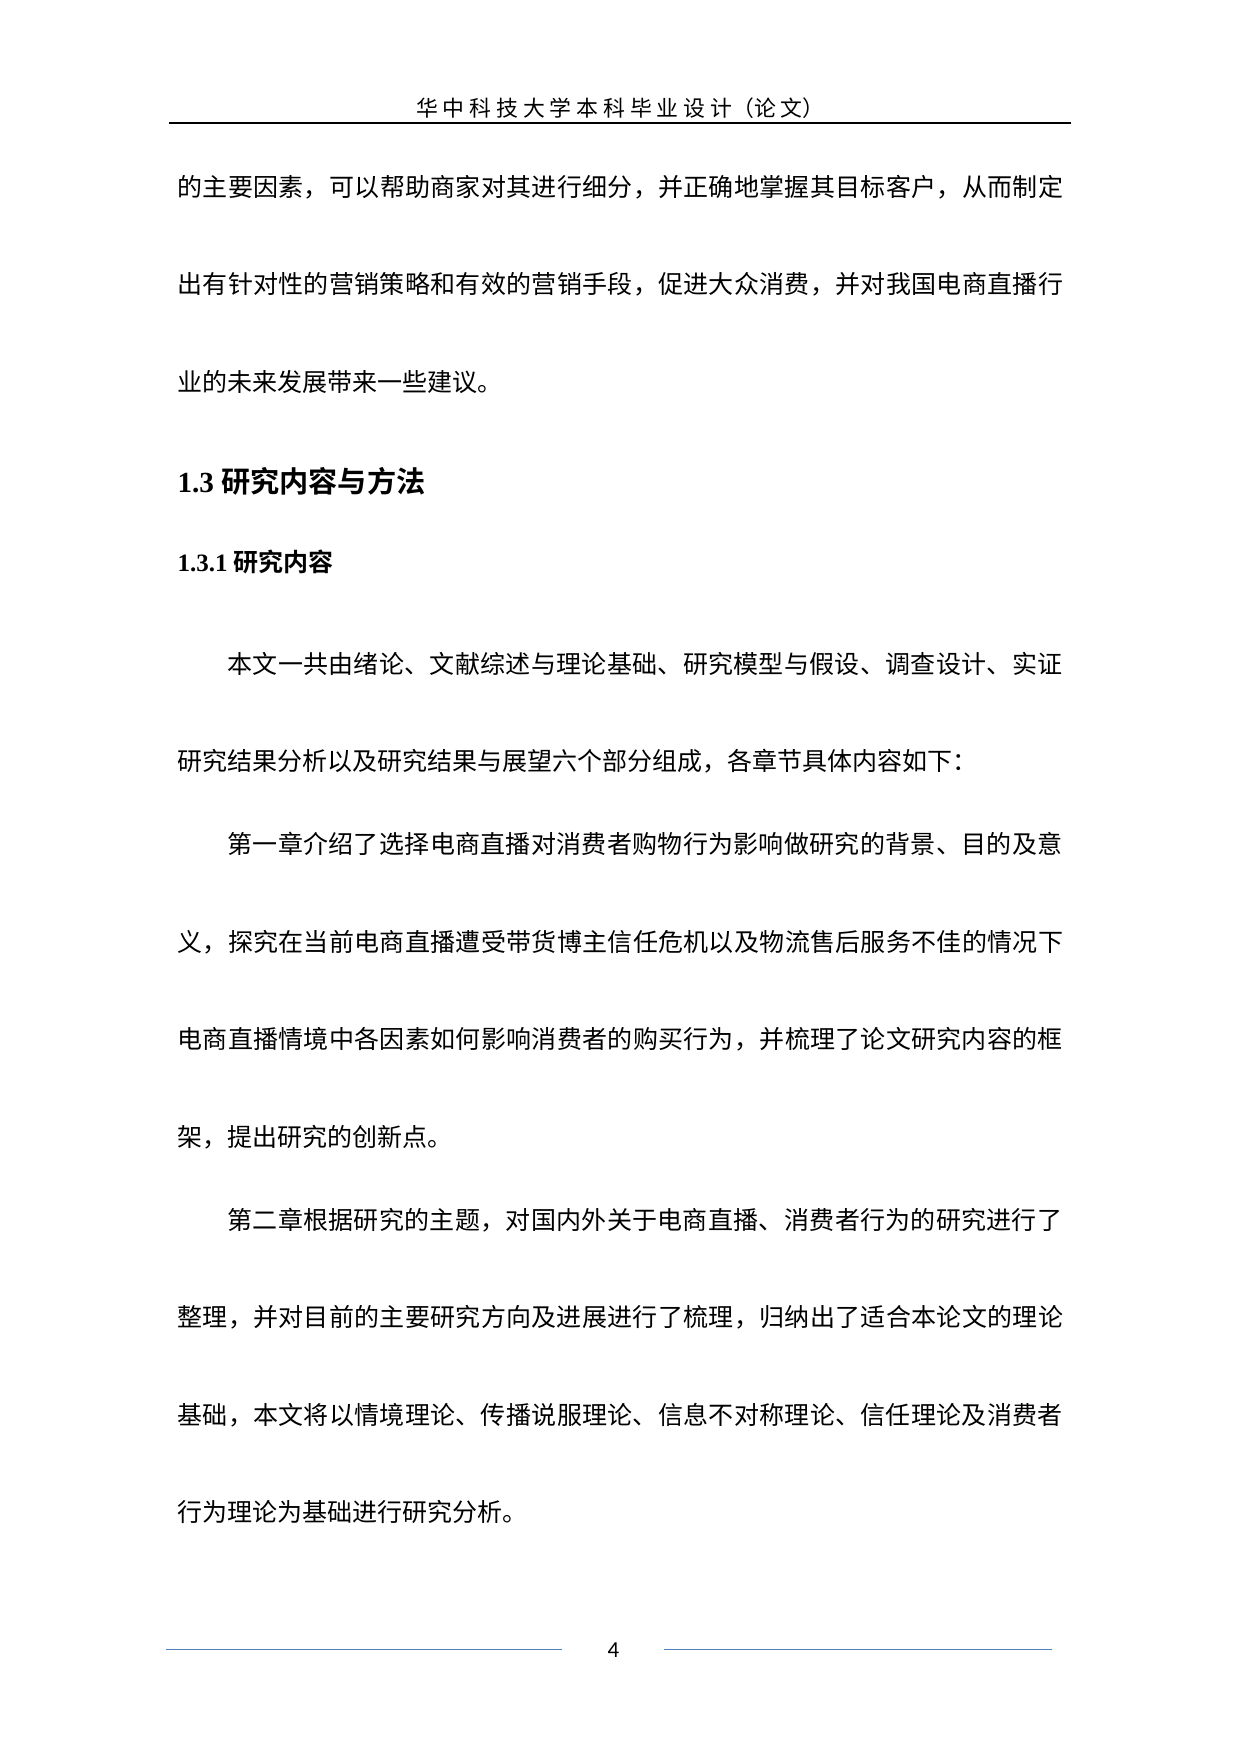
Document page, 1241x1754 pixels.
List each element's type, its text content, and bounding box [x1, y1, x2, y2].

text 本文一共由绪论、文献综述与理论基础、研究模型与假设、调查设计、实证研究结果分析以及研究结果与展望六个部分组成，各章节具体内容如下： [177, 630, 1063, 792]
text 第一章介绍了选择电商直播对消费者购物行为影响做研究的背景、目的及意义，探究在当前电商直播遭受带货博主信任危机以及物流售后服务不佳的情况下，电商直播情境中各因素如何影响消费者的购买行为，并梳理了论文研究内容的框架，提出研究的创新点。 [177, 810, 1063, 1168]
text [177, 153, 1063, 413]
text 1.3 研究内容与方法 [177, 447, 1063, 512]
text 1.3.1 研究内容 [177, 528, 1063, 593]
text 第二章根据研究的主题，对国内外关于电商直播、消费者行为的研究进行了整理，并对目前的主要研究方向及进展进行了梳理，归纳出了适合本论文的理论基础，本文将以情境理论、传播说服理论、信息不对称理论、信任理论及消费者行为理论为基础进行研究分析。 [177, 1186, 1063, 1543]
